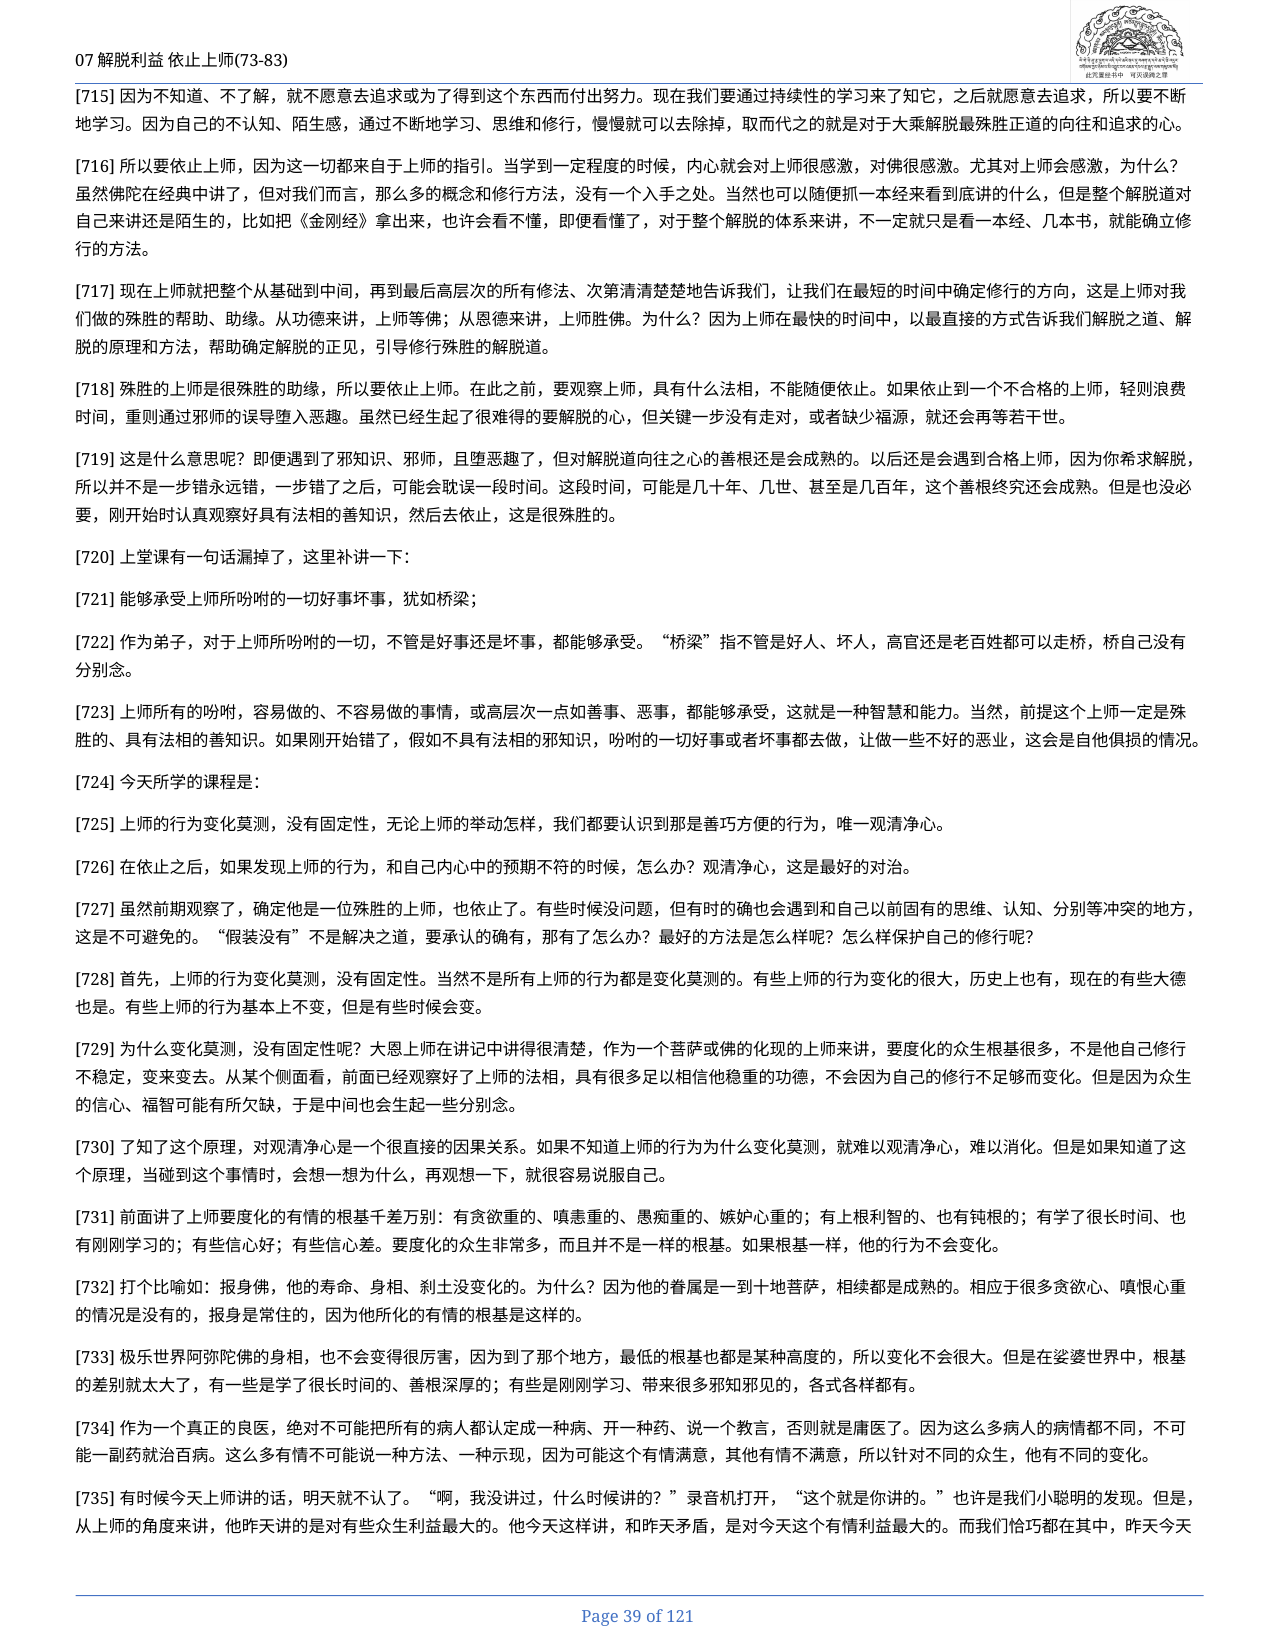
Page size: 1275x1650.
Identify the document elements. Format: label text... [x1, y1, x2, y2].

text [726] 在依止之后，如果发现上师的行为，和自己内心中的预期不符的时候，怎么办？观清净心，这是最好的对治。 [75, 854, 1200, 878]
text [717] 现在上师就把整个从基础到中间，再到最后高层次的所有修法、次第清清楚楚地告诉我们，让我们在最短的时间中确定修行的方向，这是上师对我们做的殊胜的帮助、助缘。从功德来讲，上师等佛；从恩德来讲，上师胜佛。为什么？因为上师在最快的时间中，以最直接的方式告诉我们解脱之道、解脱的原理和方法，帮助确定解脱的正见，引导修行殊胜的解脱道。 [75, 278, 1200, 358]
text [715] 因为不知道、不了解，就不愿意去追求或为了得到这个东西而付出努力。现在我们要通过持续性的学习来了知它，之后就愿意去追求，所以要不断地学习。因为自己的不认知、陌生感，通过不断地学习、思维和修行，慢慢就可以去除掉，取而代之的就是对于大乘解脱最殊胜正道的向往和追求的心。 [75, 83, 1200, 135]
text [729] 为什么变化莫测，没有固定性呢？大恩上师在讲记中讲得很清楚，作为一个菩萨或佛的化现的上师来讲，要度化的众生根基很多，不是他自己修行不稳定，变来变去。从某个侧面看，前面已经观察好了上师的法相，具有很多足以相信他稳重的功德，不会因为自己的修行不足够而变化。但是因为众生的信心、福智可能有所欠缺，于是中间也会生起一些分别念。 [75, 1036, 1200, 1116]
text [718] 殊胜的上师是很殊胜的助缘，所以要依止上师。在此之前，要观察上师，具有什么法相，不能随便依止。如果依止到一个不合格的上师，轻则浪费时间，重则通过邪师的误导堕入恶趣。虽然已经生起了很难得的要解脱的心，但关键一步没有走对，或者缺少福源，就还会再等若干世。 [75, 376, 1200, 428]
text [728] 首先，上师的行为变化莫测，没有固定性。当然不是所有上师的行为都是变化莫测的。有些上师的行为变化的很大，历史上也有，现在的有些大德也是。有些上师的行为基本上不变，但是有些时候会变。 [75, 966, 1200, 1018]
picture [1070, 0, 1190, 83]
text [724] 今天所学的课程是： [75, 769, 1200, 793]
text [727] 虽然前期观察了，确定他是一位殊胜的上师，也依止了。有些时候没问题，但有时的确也会遇到和自己以前固有的思维、认知、分别等冲突的地方，这是不可避免的。“假装没有”不是解决之道，要承认的确有，那有了怎么办？最好的方法是怎么样呢？怎么样保护自己的修行呢？ [75, 896, 1200, 948]
text [731] 前面讲了上师要度化的有情的根基千差万别：有贪欲重的、嗔恚重的、愚痴重的、嫉妒心重的；有上根利智的、也有钝根的；有学了很长时间、也有刚刚学习的；有些信心好；有些信心差。要度化的众生非常多，而且并不是一样的根基。如果根基一样，他的行为不会变化。 [75, 1204, 1200, 1256]
text [722] 作为弟子，对于上师所吩咐的一切，不管是好事还是坏事，都能够承受。“桥梁”指不管是好人、坏人，高官还是老百姓都可以走桥，桥自己没有分别念。 [75, 629, 1200, 681]
text [734] 作为一个真正的良医，绝对不可能把所有的病人都认定成一种病、开一种药、说一个教言，否则就是庸医了。因为这么多病人的病情都不同，不可能一副药就治百病。这么多有情不可能说一种方法、一种示现，因为可能这个有情满意，其他有情不满意，所以针对不同的众生，他有不同的变化。 [75, 1415, 1200, 1467]
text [75, 1485, 1200, 1537]
text [725] 上师的行为变化莫测，没有固定性，无论上师的举动怎样，我们都要认识到那是善巧方便的行为，唯一观清净心。 [75, 811, 1200, 836]
text [716] 所以要依止上师，因为这一切都来自于上师的指引。当学到一定程度的时候，内心就会对上师很感激，对佛很感激。尤其对上师会感激，为什么？虽然佛陀在经典中讲了，但对我们而言，那么多的概念和修行方法，没有一个入手之处。当然也可以随便抓一本经来看到底讲的什么，但是整个解脱道对自己来讲还是陌生的，比如把《金刚经》拿出来，也许会看不懂，即便看懂了，对于整个解脱的体系来讲，不一定就只是看一本经、几本书，就能确立修行的方法。 [75, 153, 1200, 260]
text [721] 能够承受上师所吩咐的一切好事坏事，犹如桥梁； [75, 586, 1200, 611]
text [723] 上师所有的吩咐，容易做的、不容易做的事情，或高层次一点如善事、恶事，都能够承受，这就是一种智慧和能力。当然，前提这个上师一定是殊胜的、具有法相的善知识。如果刚开始错了，假如不具有法相的邪知识，吩咐的一切好事或者坏事都去做，让做一些不好的恶业，这会是自他俱损的情况。 [75, 699, 1200, 751]
text [720] 上堂课有一句话漏掉了，这里补讲一下： [75, 544, 1200, 568]
text [719] 这是什么意思呢？即便遇到了邪知识、邪师，且堕恶趣了，但对解脱道向往之心的善根还是会成熟的。以后还是会遇到合格上师，因为你希求解脱，所以并不是一步错永远错，一步错了之后，可能会耽误一段时间。这段时间，可能是几十年、几世、甚至是几百年，这个善根终究还会成熟。但是也没必要，刚开始时认真观察好具有法相的善知识，然后去依止，这是很殊胜的。 [75, 446, 1200, 526]
text [733] 极乐世界阿弥陀佛的身相，也不会变得很厉害，因为到了那个地方，最低的根基也都是某种高度的，所以变化不会很大。但是在娑婆世界中，根基的差别就太大了，有一些是学了很长时间的、善根深厚的；有些是刚刚学习、带来很多邪知邪见的，各式各样都有。 [75, 1344, 1200, 1397]
text [732] 打个比喻如：报身佛，他的寿命、身相、刹土没变化的。为什么？因为他的眷属是一到十地菩萨，相续都是成熟的。相应于很多贪欲心、嗔恨心重的情况是没有的，报身是常住的，因为他所化的有情的根基是这样的。 [75, 1274, 1200, 1326]
text [730] 了知了这个原理，对观清净心是一个很直接的因果关系。如果不知道上师的行为为什么变化莫测，就难以观清净心，难以消化。但是如果知道了这个原理，当碰到这个事情时，会想一想为什么，再观想一下，就很容易说服自己。 [75, 1134, 1200, 1186]
